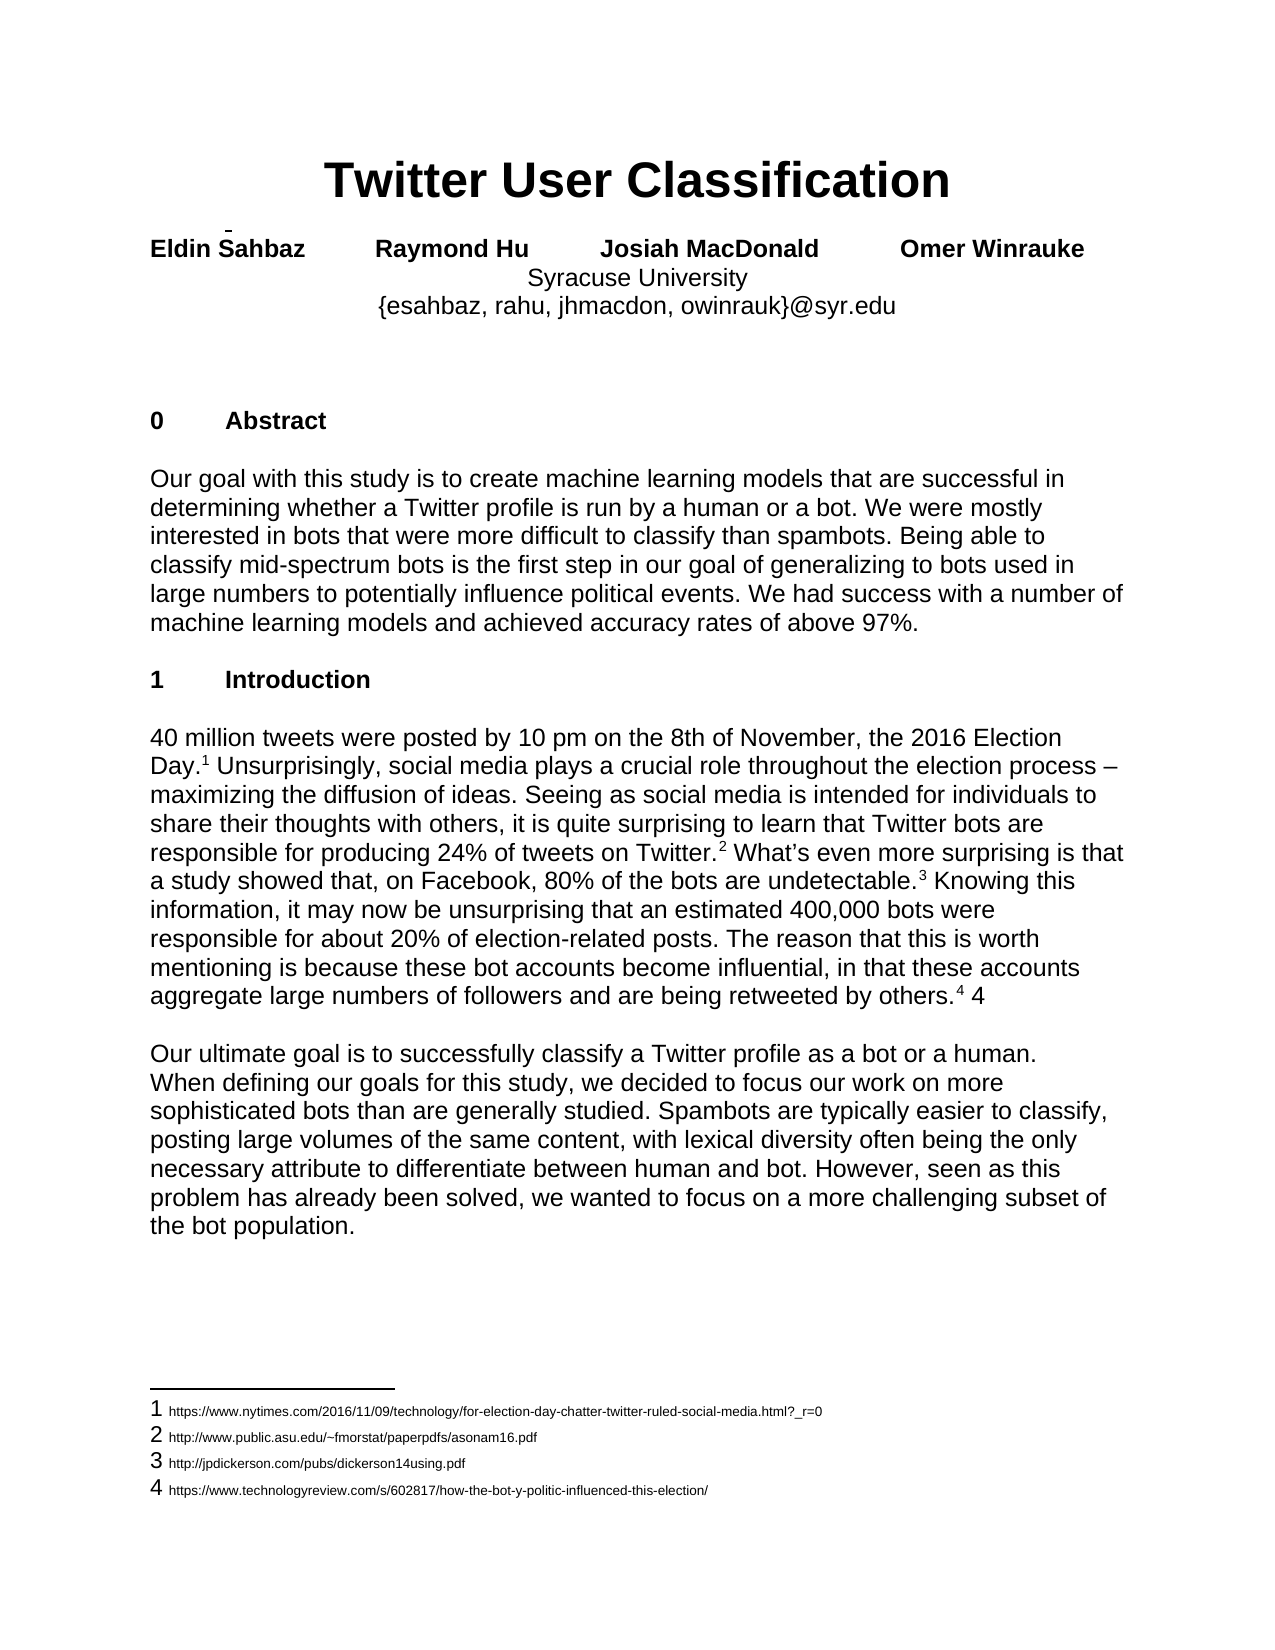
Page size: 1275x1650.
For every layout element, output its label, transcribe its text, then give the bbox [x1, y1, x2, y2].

text Twitter User Classification [150, 150, 1125, 207]
text 40 million tweets were posted by 10 pm on the 8th of November, the 2016 Election Day. Unsurprisingly, social media plays a crucial role throughout the election process – maximizing the diffusion of ideas. Seeing as social media is intended for individuals to share their thoughts with others, it is quite surprising to learn that Twitter bots are [150, 723, 1125, 838]
text {esahbaz, rahu, jhmacdon, owinrauk}@syr.edu [150, 291, 1125, 320]
text 0 Abstract [150, 406, 1125, 435]
text Syracuse University [150, 263, 1125, 291]
text Our goal with this study is to create machine learning models that are successful in determining whether a Twitter profile is run by a human or a bot. We were mostly interested in bots that were more difficult to classify than spambots. Being able to classify mid-spectrum bots is the first step in our goal of generalizing to bots used in large numbers to potentially influence political events. We had success with a number of machine learning models and achieved accuracy rates of above 97%. [150, 464, 1125, 636]
text Our ultimate goal is to successfully classify a Twitter profile as a bot or a human. [150, 1039, 1125, 1068]
text responsible for producing 24% of tweets on Twitter. What’s even more surprising is that a study showed that, on Facebook, 80% of the bots are undetectable. Knowing this information, it may now be unsurprising that an estimated 400,000 bots were responsible for about 20% of election-related posts. The reason that this is worth mentioning is because these bot accounts become influential, in that these accounts aggregate large numbers of followers and are being retweeted by others. 4 [150, 838, 1125, 1010]
text When defining our goals for this study, we decided to focus our work on more sophisticated bots than are generally studied. Spambots are typically easier to classify, posting large volumes of the same content, with lexical diversity often being the only necessary attribute to differentiate between human and bot. However, seen as this problem has already been solved, we wanted to focus on a more challenging subset of the bot population. [150, 1068, 1125, 1240]
text 1 Introduction [150, 665, 1125, 694]
text Eldin Sahbaz Raymond Hu Josiah MacDonald Omer Winrauke [150, 234, 1125, 263]
